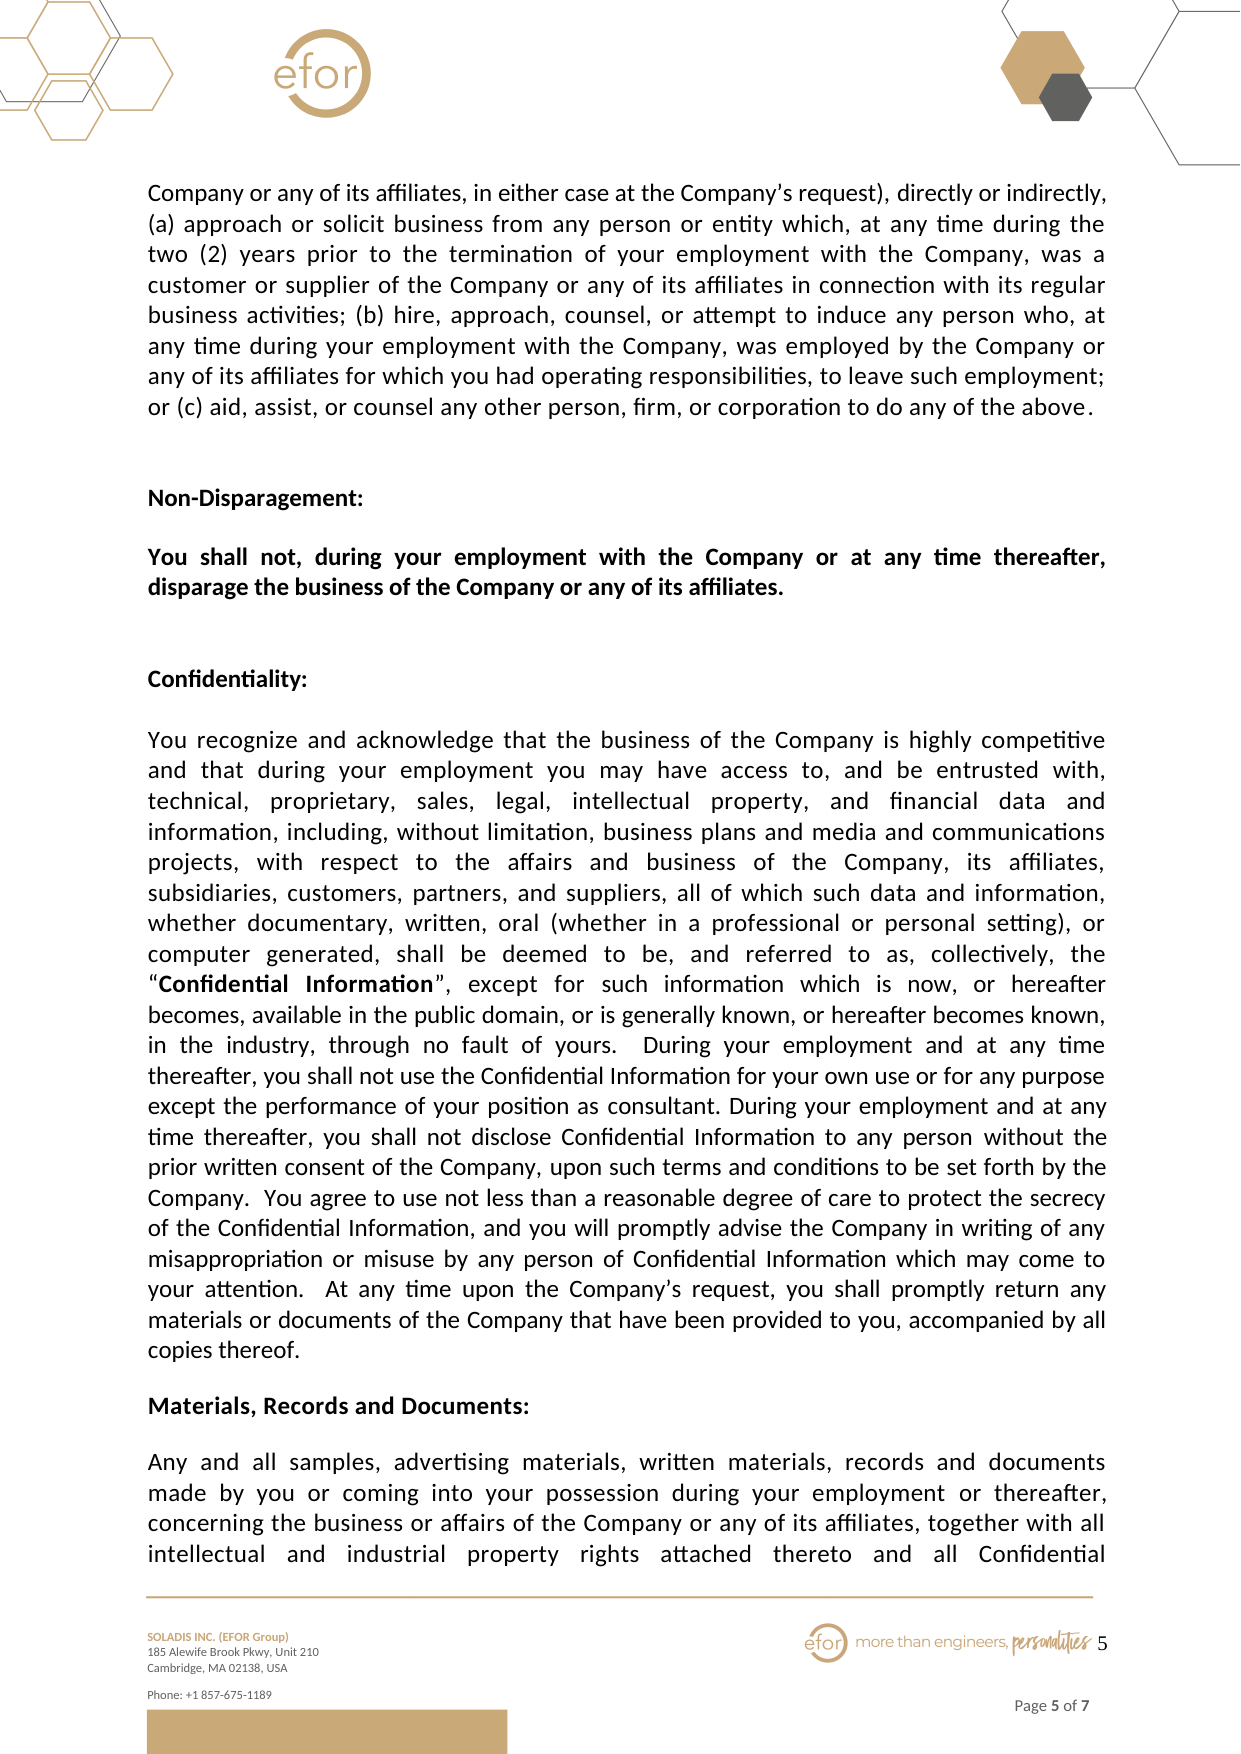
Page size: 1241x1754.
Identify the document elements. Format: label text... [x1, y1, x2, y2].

text Materials, Records and Documents: [148, 1390, 1107, 1421]
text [148, 177, 1107, 421]
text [148, 1446, 1107, 1568]
text Confidentiality: [148, 663, 1107, 693]
text You recognize and acknowledge that the business of the Company is highly competitive and that during your employment you may have access to, and be entrusted with, technical, proprietary, sales, legal, intellectual property, and financial data and information, including, without limitation, business plans and media and communications projects, with respect to the affairs and business of the Company, its affiliates, subsidiaries, customers, partners, and suppliers, all of which such data and information, whether documentary, written, oral (whether in a professional or personal setting), or computer generated, shall be deemed to be, and referred to as, collectively, the “Confidential Information”, except for such information which is now, or hereafter becomes, available in the public domain, or is generally known, or hereafter becomes known, in the industry, through no fault of yours. During your employment and at any time thereafter, you shall not use the Confidential Information for your own use or for any purpose except the performance of your position as consultant. During your employment and at any time thereafter, you shall not disclose Confidential Information to any person without the prior written consent of the Company, upon such terms and conditions to be set forth by the Company. You agree to use not less than a reasonable degree of care to protect the secrecy of the Confidential Information, and you will promptly advise the Company in writing of any misappropriation or misuse by any person of Confidential Information which may come to your attention. At any time upon the Company’s request, you shall promptly return any materials or documents of the Company that have been provided to you, accompanied by all copies thereof. [148, 724, 1107, 1365]
text You shall not, during your employment with the Company or at any time thereafter, disparage the business of the Company or any of its affiliates. [148, 541, 1107, 602]
text Non-Disparagement: [148, 482, 1107, 513]
picture [0, 0, 1240, 1754]
